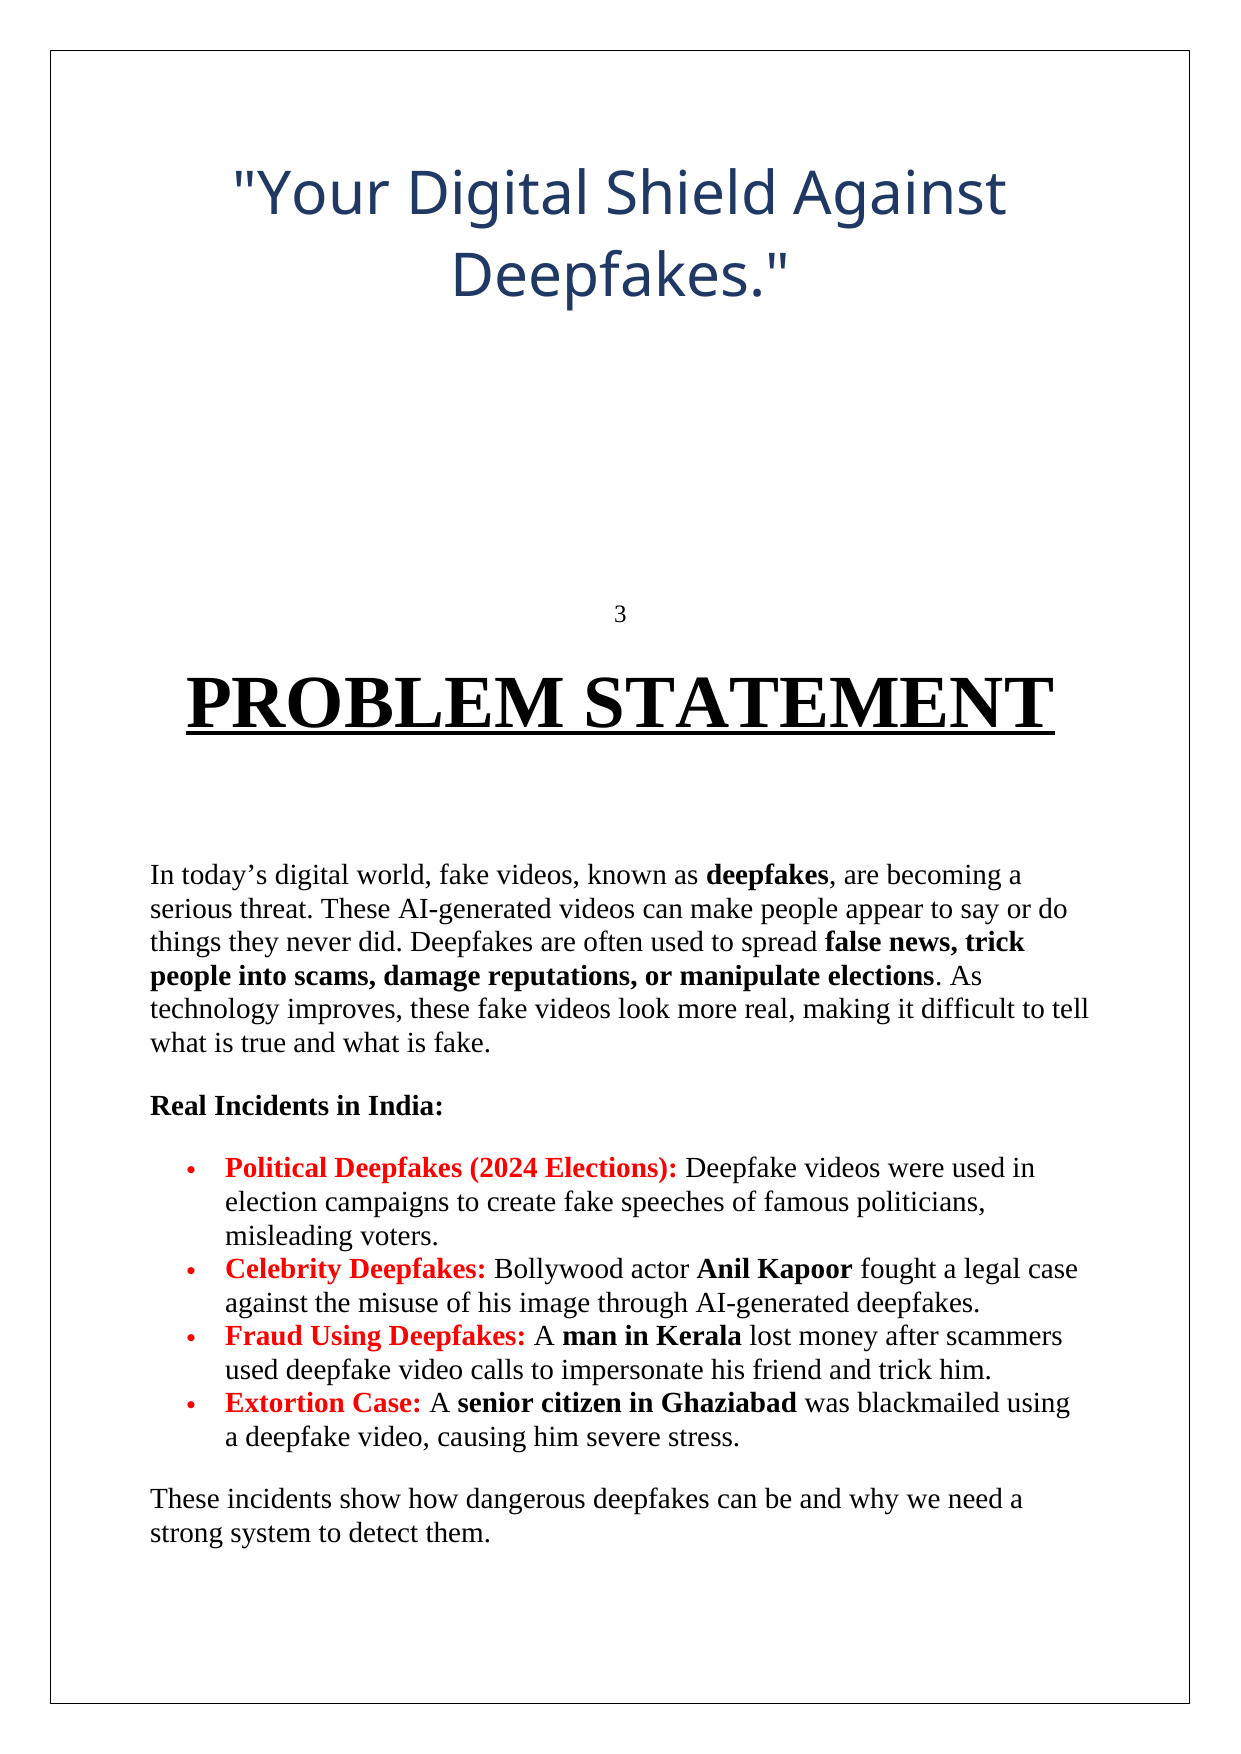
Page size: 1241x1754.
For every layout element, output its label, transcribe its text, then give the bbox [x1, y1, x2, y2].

text Real Incidents in India: [150, 1088, 1090, 1121]
list Political Deepfakes (2024 Elections): Deepfake videos were used in election campaigns to create fake speeches of famous politicians, misleading voters. [187, 1151, 1090, 1251]
text "Your Digital Shield Against Deepfakes." [150, 150, 1090, 314]
list Celebrity Deepfakes: Bollywood actor Anil Kapoor fought a legal case against the misuse of his image through AI-generated deepfakes. [187, 1251, 1090, 1318]
list Fraud Using Deepfakes: A man in Kerala lost money after scammers used deepfake video calls to impersonate his friend and trick him. [187, 1318, 1090, 1385]
list Extortion Case: A senior citizen in Ghaziabad was blackmailed using a deepfake video, causing him severe stress. [187, 1385, 1090, 1452]
text PROBLEM STATEMENT [150, 657, 1090, 743]
text In today’s digital world, fake videos, known as deepfakes, are becoming a serious threat. These AI-generated videos can make people appear to say or do things they never did. Deepfakes are often used to spread false news, trick people into scams, damage reputations, or manipulate elections. As technology improves, these fake videos look more real, making it difficult to tell what is true and what is fake. [150, 857, 1090, 1059]
text 3 [150, 599, 1090, 628]
text These incidents show how dangerous deepfakes can be and why we need a strong system to detect them. [150, 1482, 1090, 1549]
